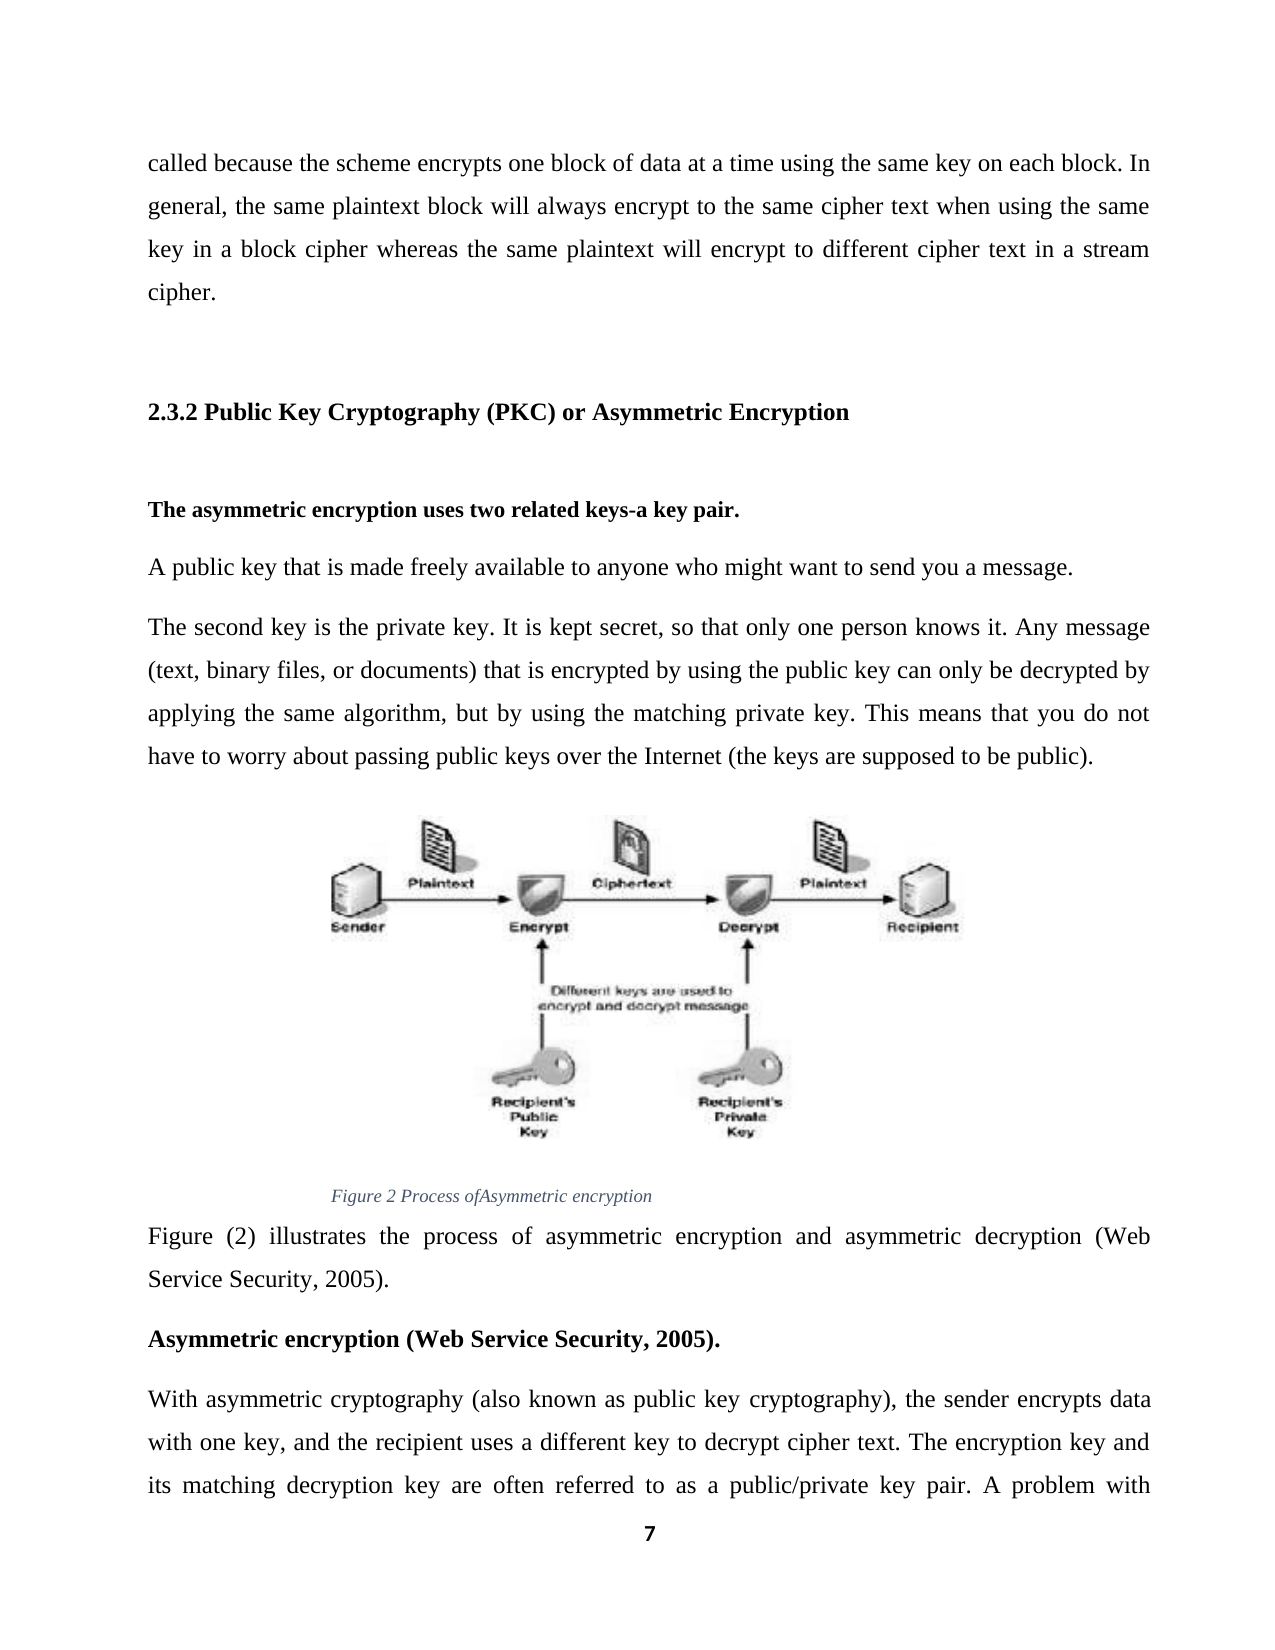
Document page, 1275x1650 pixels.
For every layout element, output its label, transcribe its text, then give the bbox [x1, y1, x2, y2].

text The second key is the private key. It is kept secret, so that only one person knows it. Any message (text, binary files, or documents) that is encrypted by using the public key can only be decrypted by applying the same algorithm, but by using the matching private key. This means that you do not have to worry about passing public keys over the Internet (the keys are supposed to be public). [148, 612, 1152, 770]
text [148, 1384, 1152, 1499]
subtitle 2.3.2 Public Key Cryptography (PKC) or Asymmetric Encryption [148, 397, 1152, 425]
text A public key that is made freely available to anyone who might want to send you a message. [148, 552, 1152, 581]
text Asymmetric encryption (Web Service Security, 2005). [148, 1324, 1152, 1353]
text Figure (2) illustrates the process of asymmetric encryption and asymmetric decryption (Web Service Security, 2005). [148, 801, 1152, 1293]
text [148, 148, 1152, 306]
text The asymmetric encryption uses two related keys-a key pair. [148, 496, 1152, 522]
